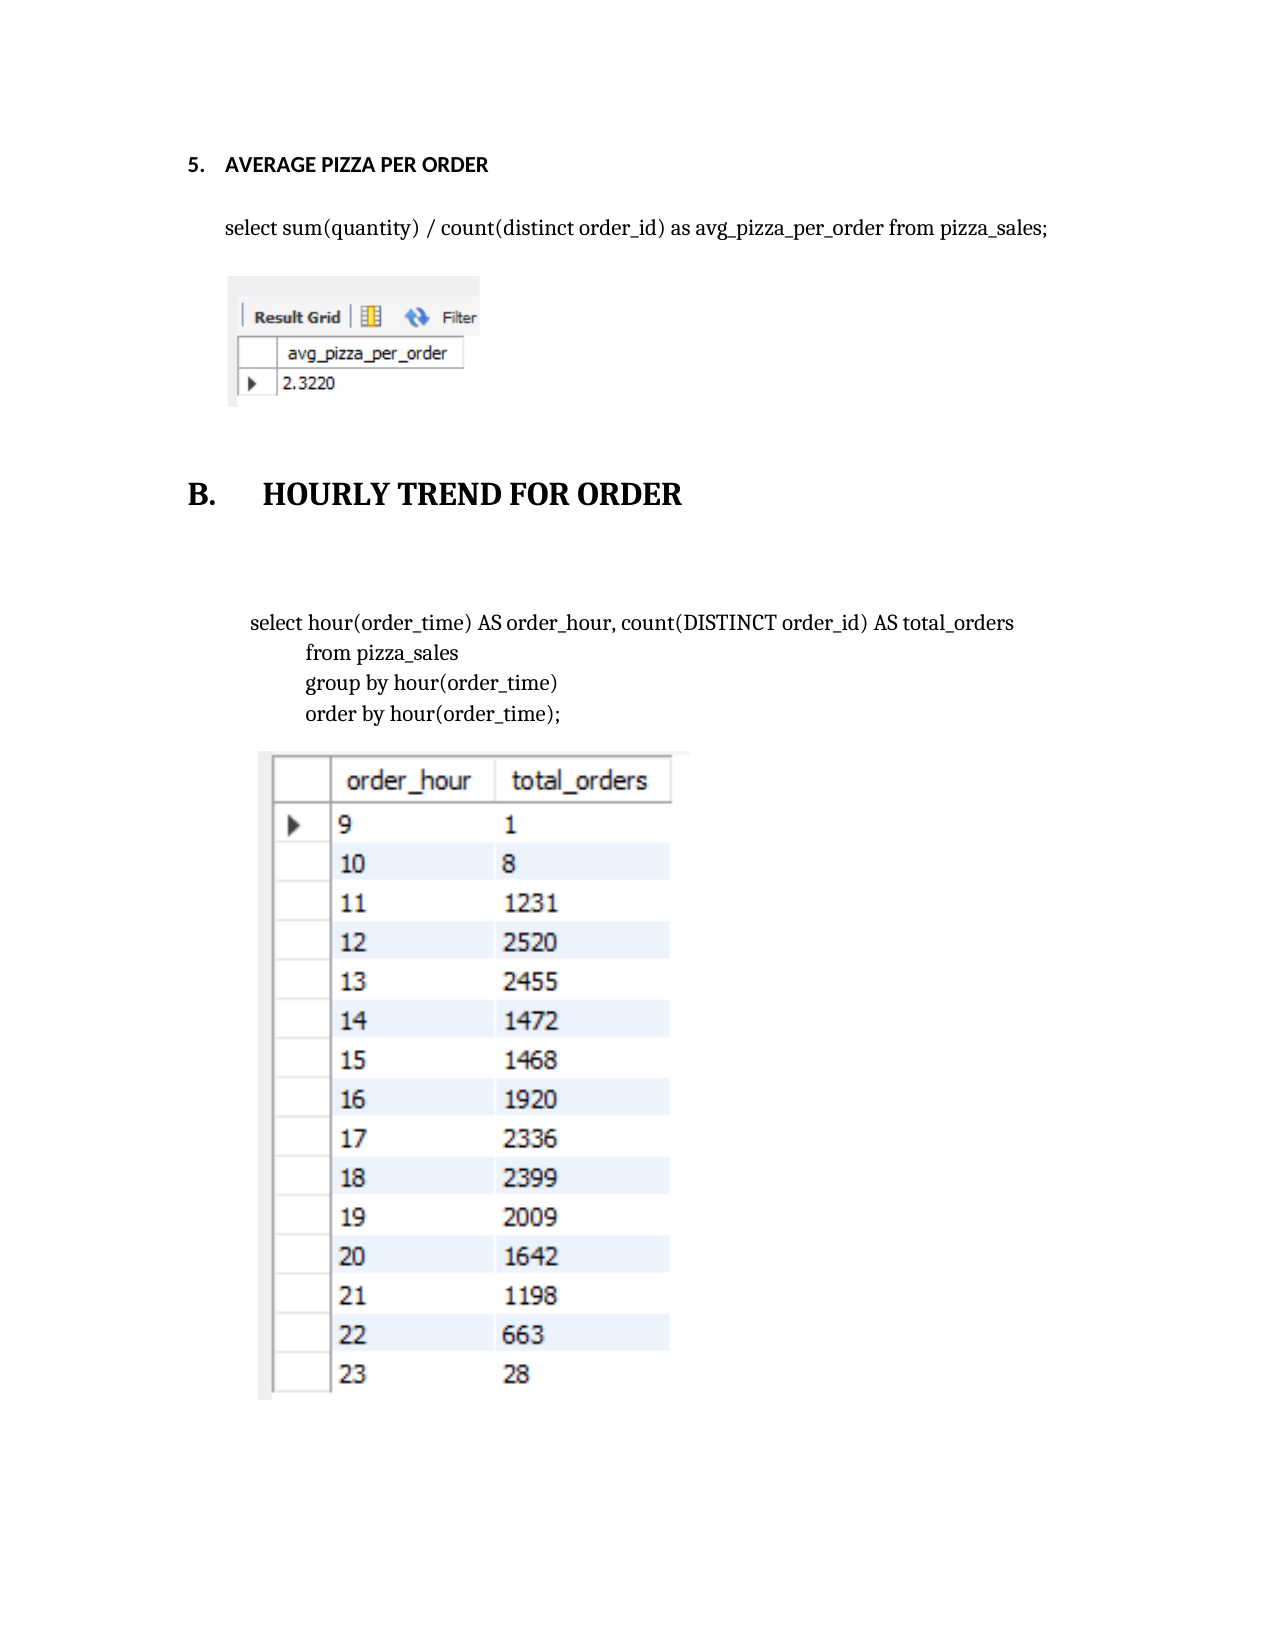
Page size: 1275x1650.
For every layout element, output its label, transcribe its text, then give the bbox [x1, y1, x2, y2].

picture [254, 751, 691, 1400]
list order by hour(order_time); [225, 700, 1125, 727]
list group by hour(order_time) [225, 670, 1125, 696]
list select hour(order_time) AS order_hour, count(DISTINCT order_id) AS total_orders [225, 610, 1125, 636]
list AVERAGE PIZZA PER ORDER [187, 150, 1125, 178]
list from pizza_sales [225, 640, 1125, 666]
picture [225, 276, 480, 407]
list HOURLY TREND FOR ORDER [187, 475, 1125, 513]
list select sum(quantity) / count(distinct order_id) as avg_pizza_per_order from pizza_sales; [225, 214, 1125, 241]
